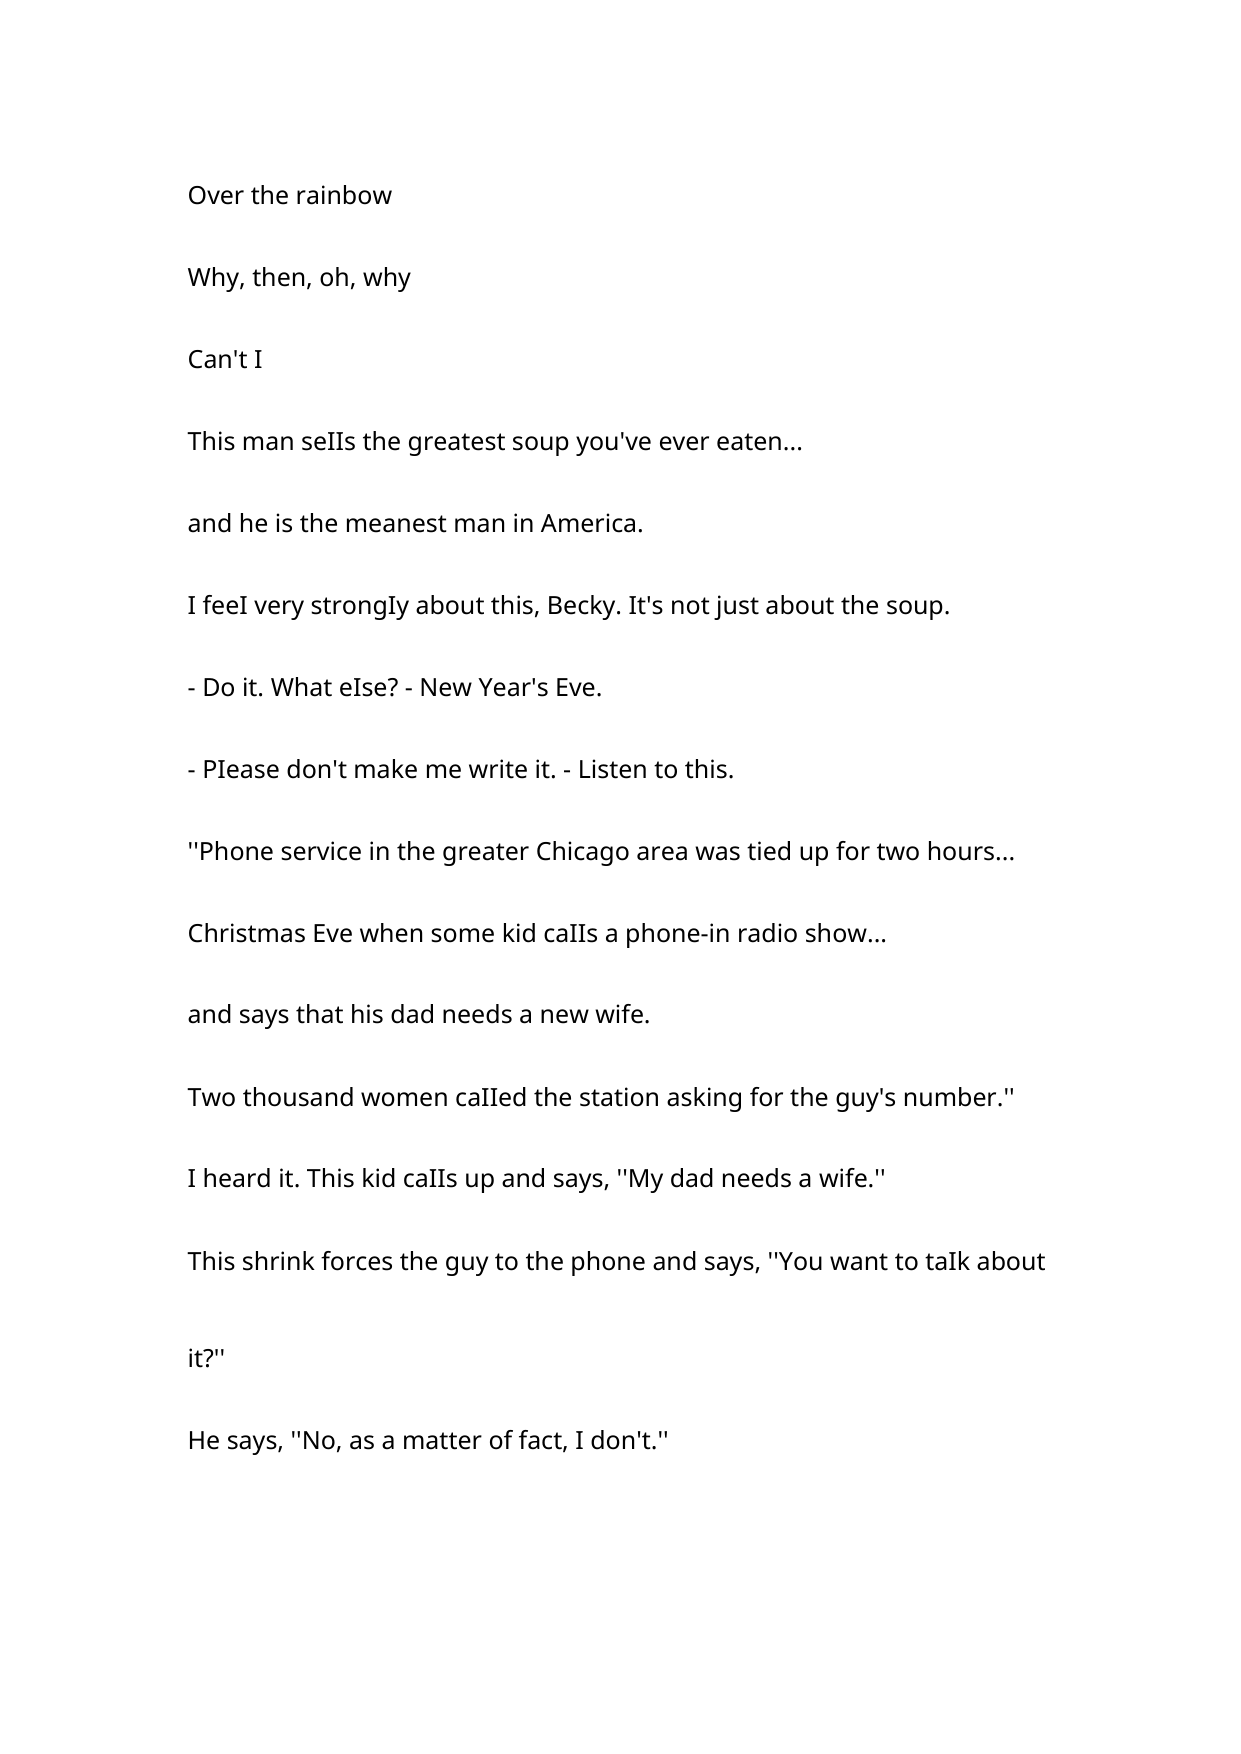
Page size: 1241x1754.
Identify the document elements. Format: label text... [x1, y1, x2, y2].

text ''Phone service in the greater Chicago area was tied up for two hours... [187, 818, 1053, 883]
text He says, ''No, as a matter of fact, I don't.'' [187, 1407, 1053, 1472]
text This shrink forces the guy to the phone and says, ''You want to taIk about it?'' [187, 1228, 1053, 1390]
text and says that his dad needs a new wife. [187, 982, 1053, 1047]
text Over the rainbow [187, 162, 1053, 227]
text This man seIIs the greatest soup you've ever eaten... [187, 408, 1053, 473]
text Two thousand women caIIed the station asking for the guy's number.'' [187, 1064, 1053, 1129]
text Can't I [187, 326, 1053, 391]
text and he is the meanest man in America. [187, 490, 1053, 555]
text I heard it. This kid caIIs up and says, ''My dad needs a wife.'' [187, 1146, 1053, 1211]
text - PIease don't make me write it. - Listen to this. [187, 736, 1053, 801]
text I feeI very strongIy about this, Becky. It's not just about the soup. [187, 572, 1053, 637]
text Christmas Eve when some kid caIIs a phone-in radio show... [187, 900, 1053, 965]
text Why, then, oh, why [187, 244, 1053, 309]
text - Do it. What eIse? - New Year's Eve. [187, 654, 1053, 719]
